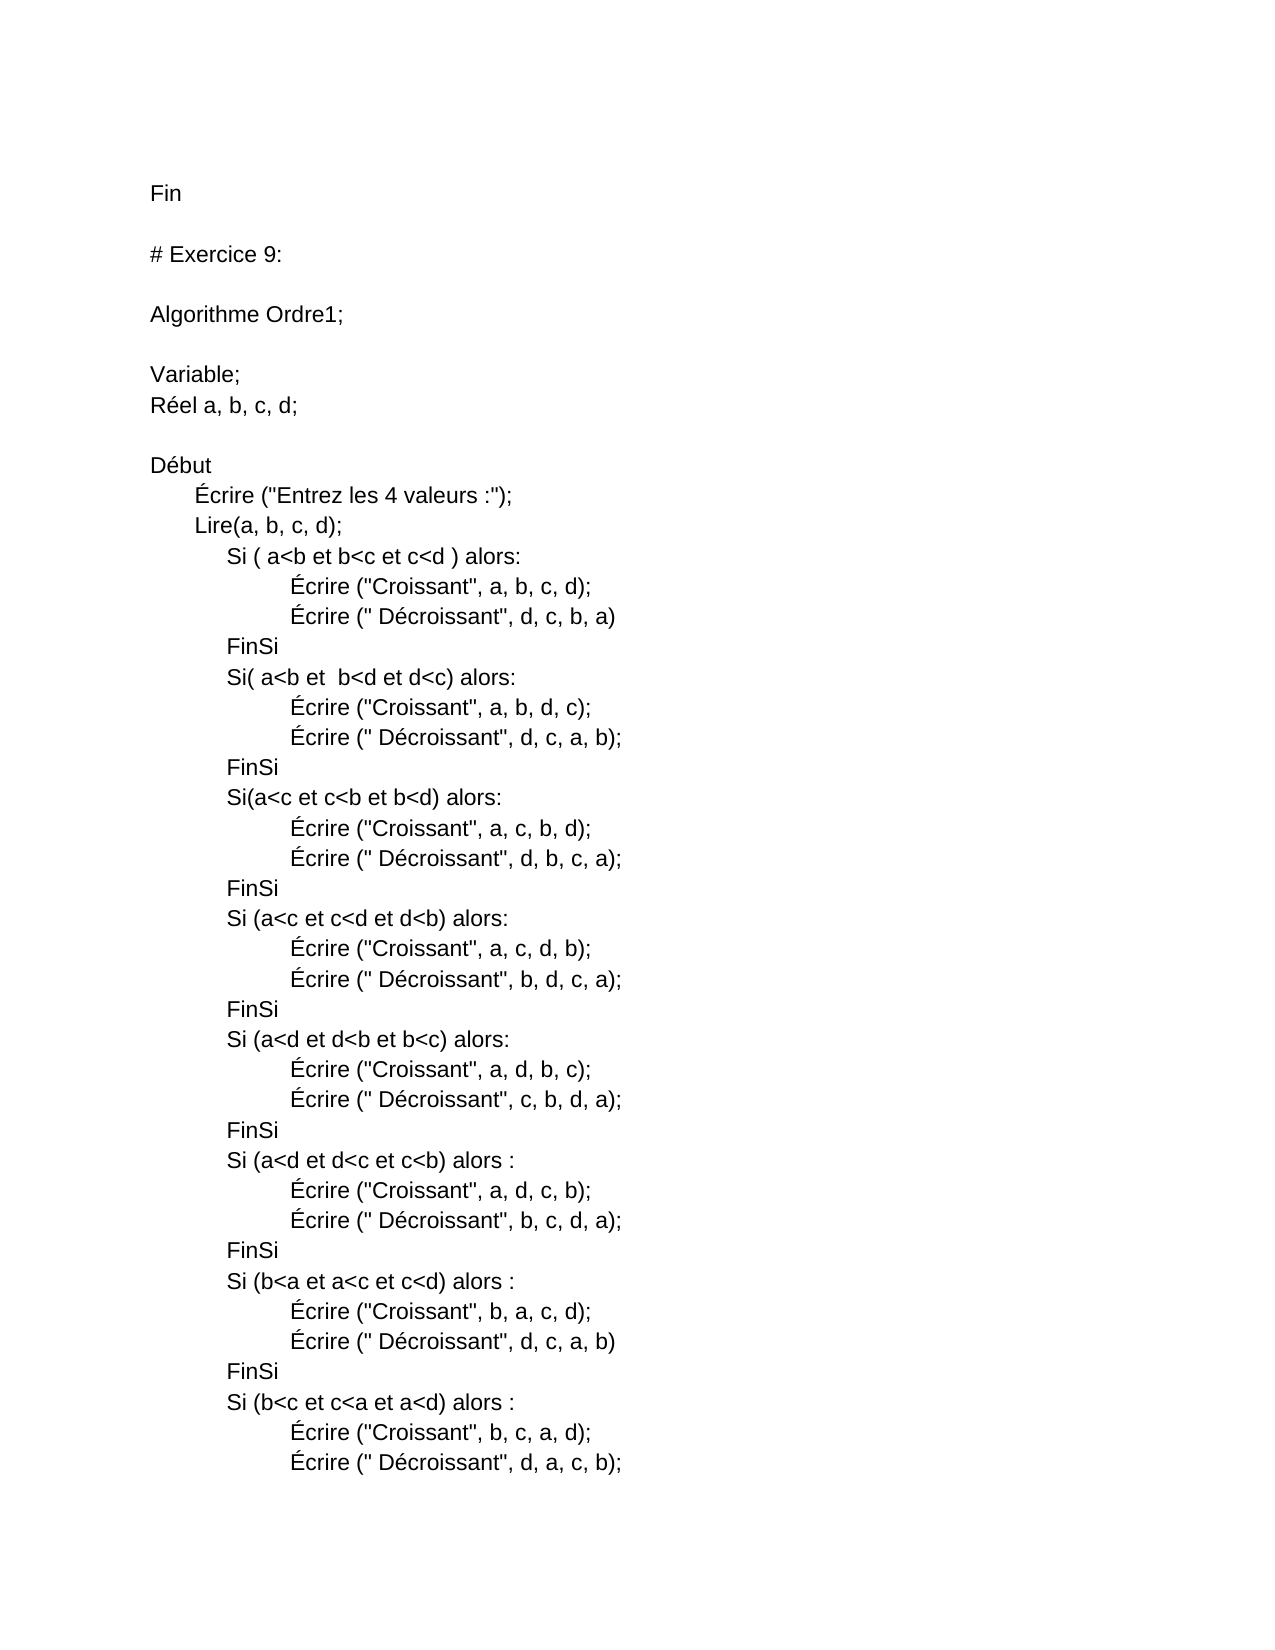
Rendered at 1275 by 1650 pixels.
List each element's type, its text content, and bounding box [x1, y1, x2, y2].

text Si( a<b et b<d et d<c) alors: [150, 663, 1125, 690]
text Si (a<c et c<d et d<b) alors: [150, 905, 1125, 932]
text Écrire ("Croissant", a, c, b, d); [150, 814, 1125, 841]
text Écrire (" Décroissant", c, b, d, a); [150, 1086, 1125, 1113]
text FinSi [150, 1358, 1125, 1385]
text Si ( a<b et b<c et c<d ) alors: [150, 543, 1125, 569]
text Début [150, 452, 1125, 478]
text Écrire ("Croissant", a, c, d, b); [150, 935, 1125, 962]
text Fin [150, 180, 1125, 207]
text Écrire (" Décroissant", b, c, d, a); [150, 1207, 1125, 1234]
text Si (b<a et a<c et c<d) alors : [150, 1268, 1125, 1294]
text Si(a<c et c<b et b<d) alors: [150, 784, 1125, 811]
text Si (b<c et c<a et a<d) alors : [150, 1388, 1125, 1415]
text Écrire ("Croissant", b, c, a, d); [150, 1419, 1125, 1445]
text Écrire (" Décroissant", d, c, a, b) [150, 1328, 1125, 1354]
text FinSi [150, 875, 1125, 901]
text FinSi [150, 996, 1125, 1022]
text Si (a<d et d<b et b<c) alors: [150, 1026, 1125, 1052]
text Réel a, b, c, d; [150, 392, 1125, 418]
text Écrire ("Croissant", a, b, d, c); [150, 694, 1125, 720]
text Si (a<d et d<c et c<b) alors : [150, 1147, 1125, 1173]
text # Exercice 9: [150, 241, 1125, 267]
text FinSi [150, 754, 1125, 781]
text FinSi [150, 1117, 1125, 1143]
text Écrire ("Croissant", a, d, b, c); [150, 1056, 1125, 1083]
text Lire(a, b, c, d); [150, 512, 1125, 539]
text Écrire (" Décroissant", d, c, b, a) [150, 603, 1125, 629]
text Écrire ("Croissant", a, d, c, b); [150, 1177, 1125, 1203]
text Variable; [150, 361, 1125, 388]
text FinSi [150, 633, 1125, 660]
text Écrire ("Croissant", b, a, c, d); [150, 1298, 1125, 1324]
text Algorithme Ordre1; [150, 301, 1125, 327]
text Écrire (" Décroissant", d, b, c, a); [150, 845, 1125, 871]
text Écrire (" Décroissant", d, c, a, b); [150, 724, 1125, 750]
text Écrire (" Décroissant", d, a, c, b); [150, 1449, 1125, 1475]
text Écrire (" Décroissant", b, d, c, a); [150, 966, 1125, 992]
text Écrire ("Entrez les 4 valeurs :"); [150, 482, 1125, 509]
text FinSi [150, 1237, 1125, 1264]
text Écrire ("Croissant", a, b, c, d); [150, 573, 1125, 599]
